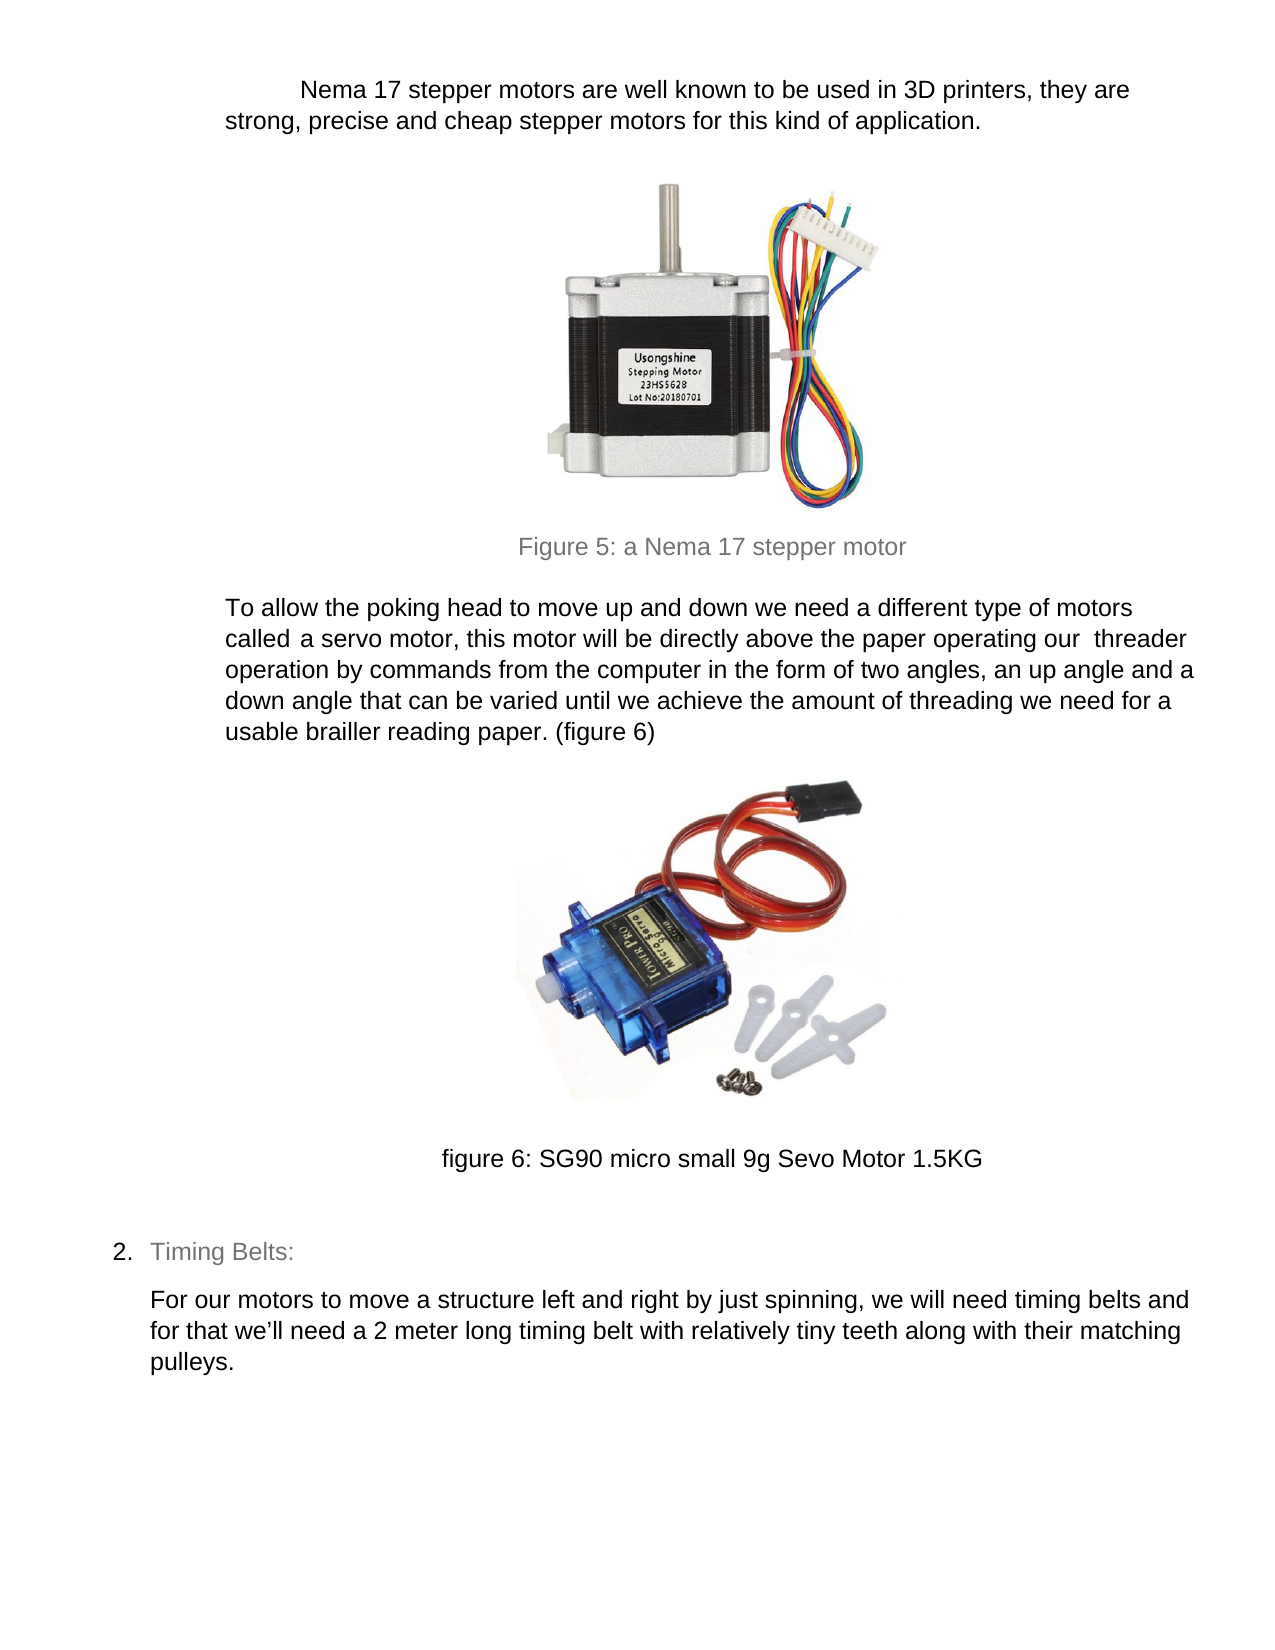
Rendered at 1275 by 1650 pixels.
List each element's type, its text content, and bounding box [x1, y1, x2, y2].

picture [531, 167, 894, 530]
text For our motors to move a structure left and right by just spinning, we will need timing belts and for that we’ll need a 2 meter long timing belt with relatively tiny teeth along with their matching pulleys. [150, 1285, 1200, 1376]
list To allow the poking head to move up and down we need a different type of motors called a servo motor, this motor will be directly above the paper operating our threader operation by commands from the computer in the form of two angles, an up angle and a down angle that can be varied until we achieve the amount of threading we need for a usable brailler reading paper. (figure 6) [225, 593, 1200, 746]
list Figure 5: a Nema 17 stepper motor [225, 532, 1200, 561]
list figure 6: SG90 micro small 9g Sevo Motor 1.5KG [225, 1144, 1200, 1173]
list Nema 17 stepper motors are well known to be used in 3D printers, they are strong, precise and cheap stepper motors for this kind of application. [225, 75, 1200, 135]
picture [515, 748, 910, 1142]
list Timing Belts: [112, 1237, 1200, 1266]
